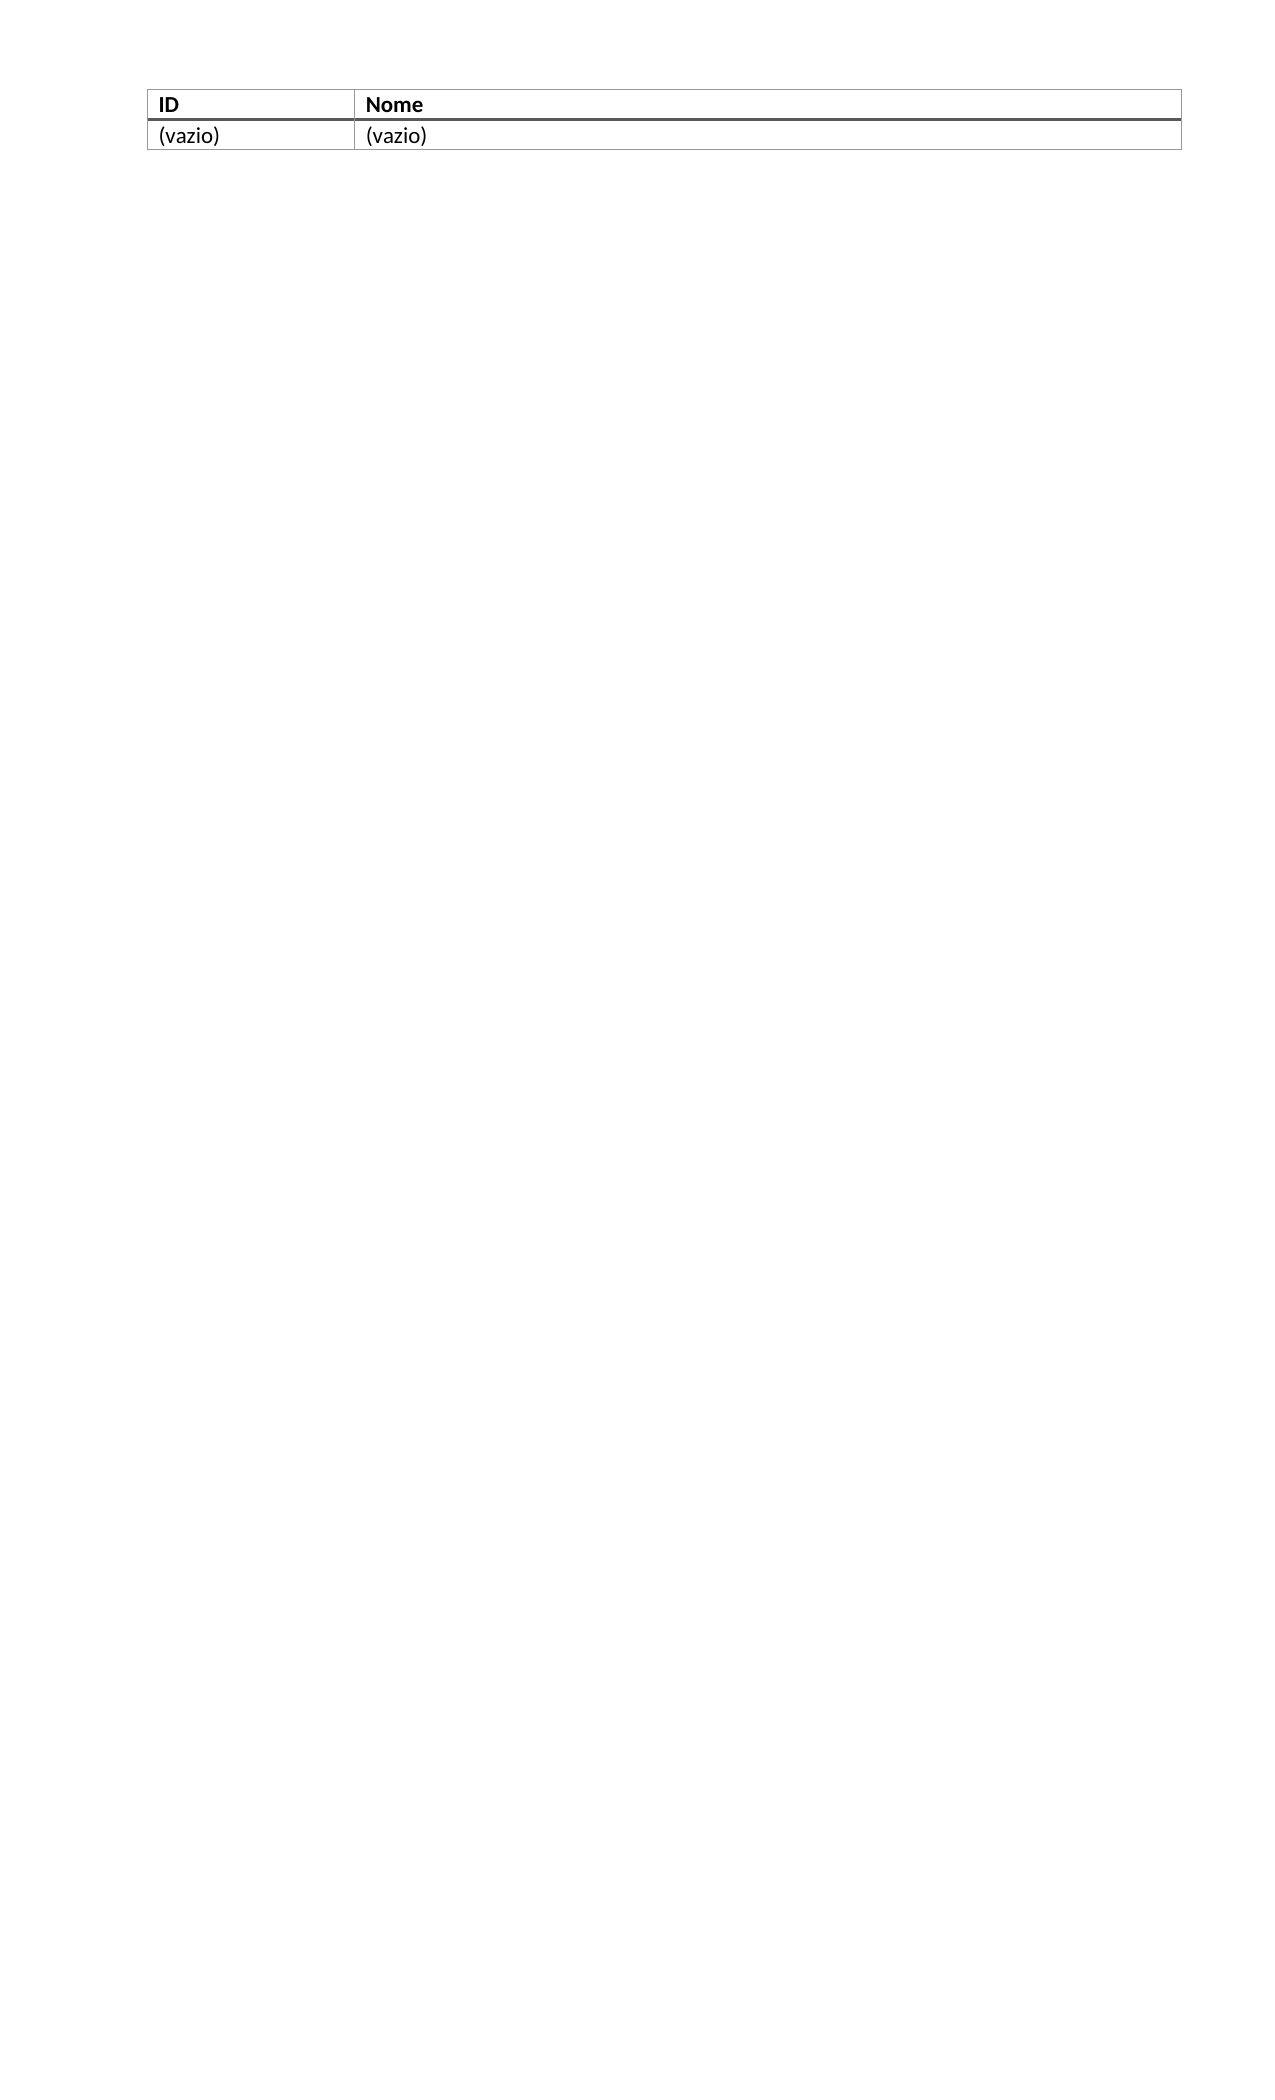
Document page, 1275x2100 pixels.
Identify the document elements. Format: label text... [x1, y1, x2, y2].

table_header Nome [355, 90, 1181, 118]
table_cell (vazio) [355, 121, 1181, 149]
table_cell (vazio) [148, 121, 354, 149]
table_header ID [148, 90, 354, 118]
